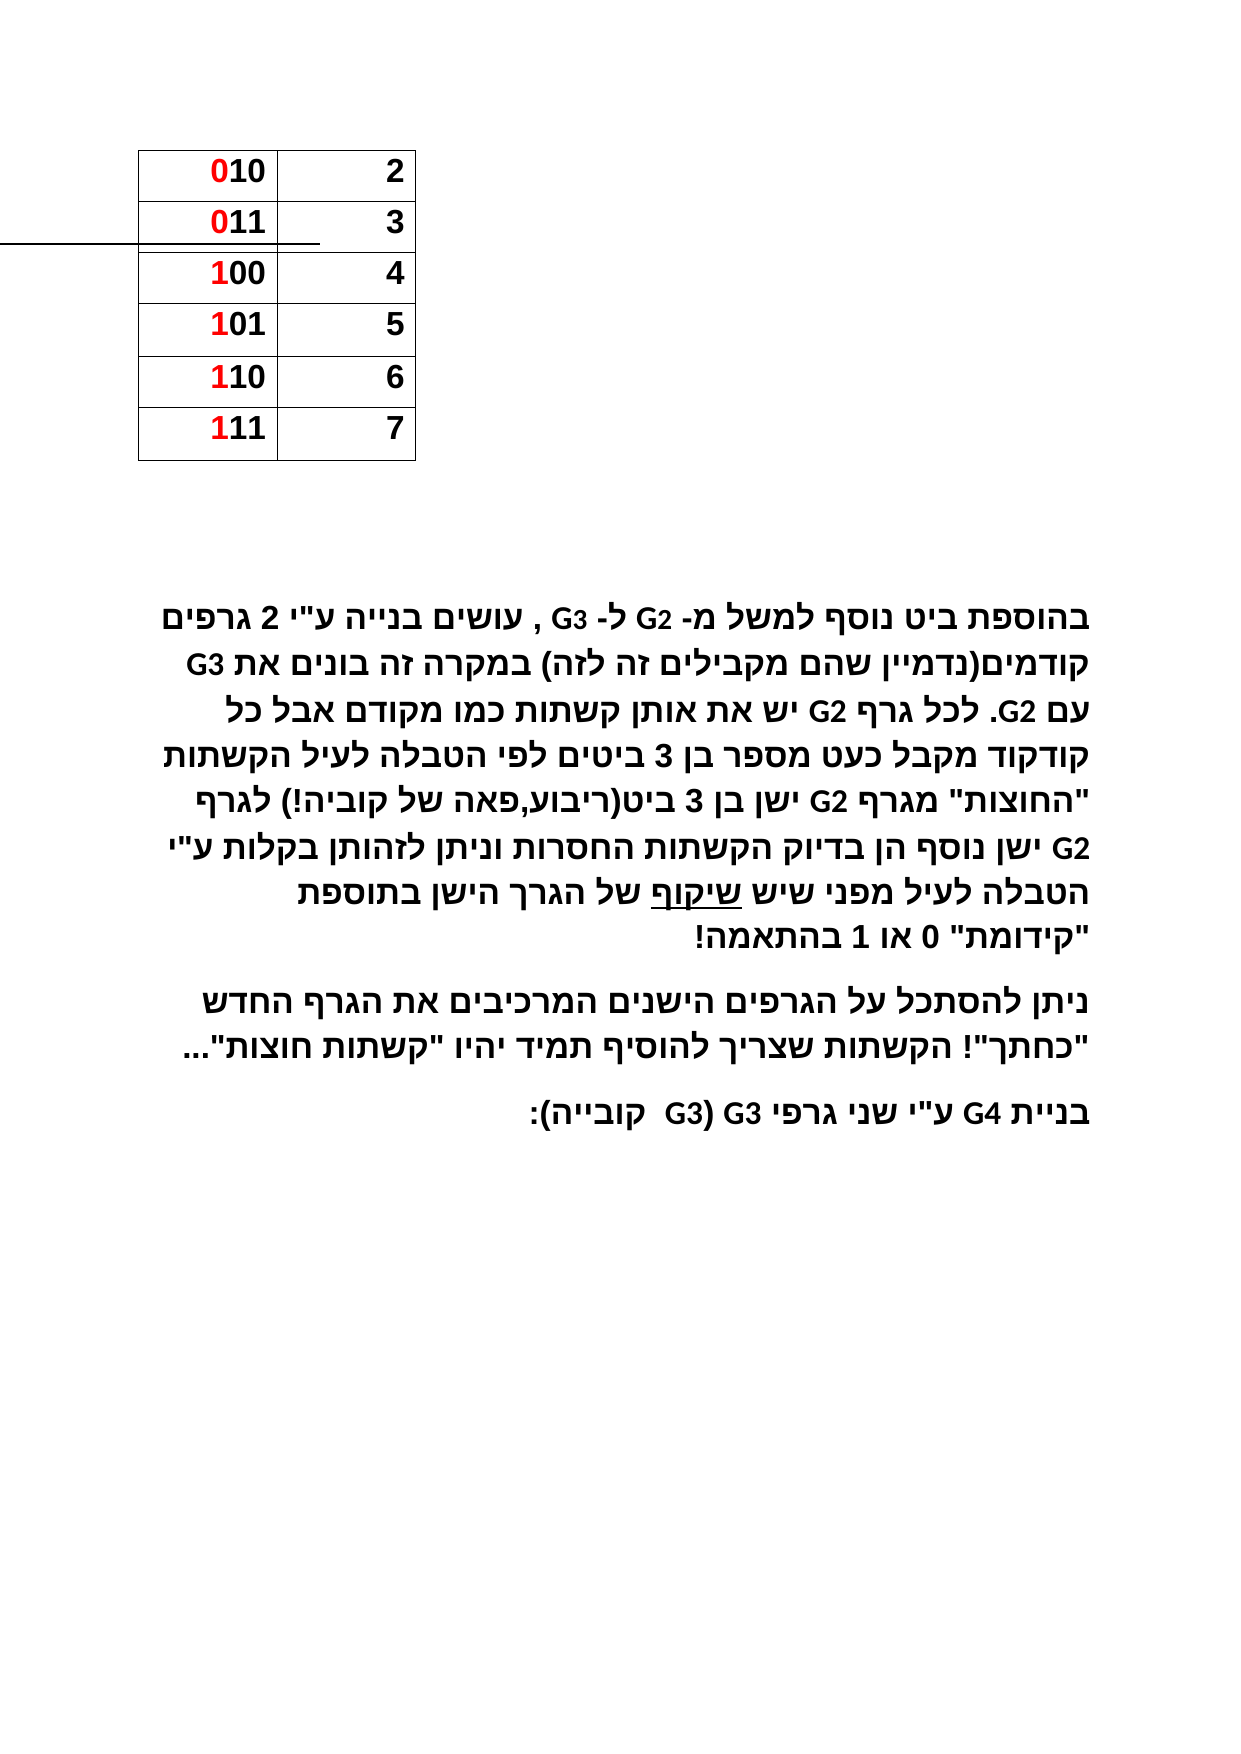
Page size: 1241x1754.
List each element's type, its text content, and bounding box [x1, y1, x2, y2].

table_cell 111 [139, 408, 277, 460]
table_cell 011 [139, 202, 277, 243]
text בהוספת ביט נוסף למשל מ- G2 ל- G3 , עושים בנייה ע"י 2 גרפים קודמים(נדמיין שהם מקבילים זה לזה) במקרה זה בונים את G3 עם G2. לכל גרף G2 יש את אותן קשתות כמו מקודם אבל כל קודקוד מקבל כעט מספר בן 3 ביטים לפי הטבלה לעיל הקשתות "החוצות" מגרף G2 ישן בן 3 ביט(ריבוע,פאה של קוביה!) לגרף G2 ישן נוסף הן בדיוק הקשתות החסרות וניתן לזהותן בקלות ע"י הטבלה לעיל מפני שיש שיקוף של הגרך הישן בתוספת "קידומת" 0 או 1 בהתאמה! [150, 597, 1090, 956]
table_cell 010 [139, 151, 277, 201]
table_cell 3 [278, 202, 415, 252]
table_cell 2 [278, 151, 415, 201]
table_cell 110 [139, 357, 277, 407]
table_cell 7 [278, 408, 415, 460]
table_cell 6 [278, 357, 415, 407]
table_cell 100 [139, 253, 277, 303]
text ניתן להסתכל על הגרפים הישנים המרכיבים את הגרף החדש "כחתך"! הקשתות שצריך להוסיף תמיד יהיו "קשתות חוצות"... [150, 983, 1090, 1065]
text בניית G4 ע"י שני גרפי G3 (G3 קובייה): [150, 1092, 1090, 1132]
table_cell 101 [139, 304, 277, 356]
table_cell 4 [278, 253, 415, 303]
table_cell 5 [278, 304, 415, 356]
